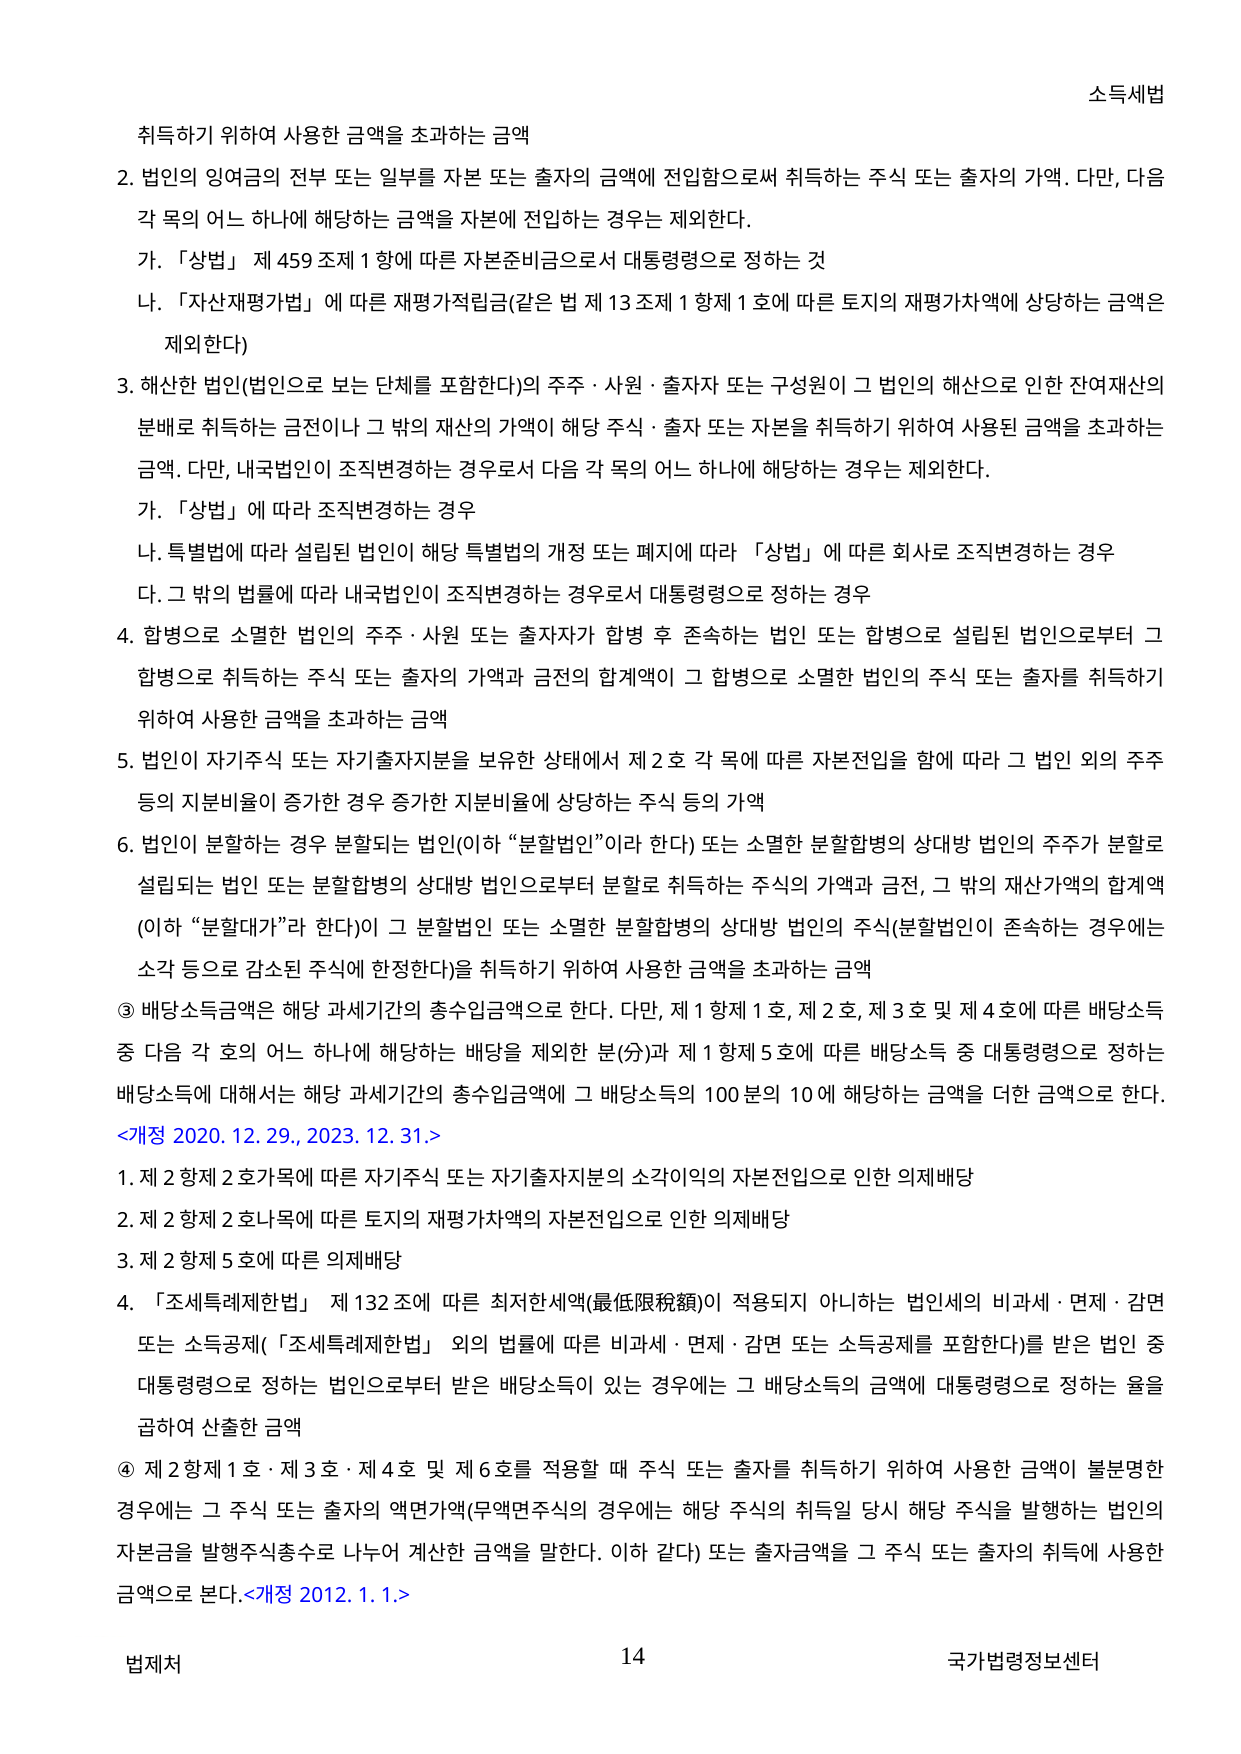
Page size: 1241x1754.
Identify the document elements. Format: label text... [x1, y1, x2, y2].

text 2. 법인의 잉여금의 전부 또는 일부를 자본 또는 출자의 금액에 전입함으로써 취득하는 주식 또는 출자의 가액. 다만, 다음 각 목의 어느 하나에 해당하는 금액을 자본에 전입하는 경우는 제외한다. [117, 150, 1165, 233]
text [117, 108, 1165, 150]
text 가. 「상법」 제459조제1항에 따른 자본준비금으로서 대통령령으로 정하는 것 [137, 233, 1165, 275]
text 3. 해산한 법인(법인으로 보는 단체를 포함한다)의 주주ㆍ사원ㆍ출자자 또는 구성원이 그 법인의 해산으로 인한 잔여재산의 분배로 취득하는 금전이나 그 밖의 재산의 가액이 해당 주식ㆍ출자 또는 자본을 취득하기 위하여 사용된 금액을 초과하는 금액. 다만, 내국법인이 조직변경하는 경우로서 다음 각 목의 어느 하나에 해당하는 경우는 제외한다. [117, 358, 1165, 483]
text 1. 제2항제2호가목에 따른 자기주식 또는 자기출자지분의 소각이익의 자본전입으로 인한 의제배당 [117, 1150, 1165, 1192]
text ④ 제2항제1호ㆍ제3호ㆍ제4호 및 제6호를 적용할 때 주식 또는 출자를 취득하기 위하여 사용한 금액이 불분명한 경우에는 그 주식 또는 출자의 액면가액(무액면주식의 경우에는 해당 주식의 취득일 당시 해당 주식을 발행하는 법인의 자본금을 발행주식총수로 나누어 계산한 금액을 말한다. 이하 같다) 또는 출자금액을 그 주식 또는 출자의 취득에 사용한 금액으로 본다.<개정 2012. 1. 1.> [117, 1442, 1165, 1608]
text 2. 제2항제2호나목에 따른 토지의 재평가차액의 자본전입으로 인한 의제배당 [117, 1192, 1165, 1233]
text 4. 합병으로 소멸한 법인의 주주ㆍ사원 또는 출자자가 합병 후 존속하는 법인 또는 합병으로 설립된 법인으로부터 그 합병으로 취득하는 주식 또는 출자의 가액과 금전의 합계액이 그 합병으로 소멸한 법인의 주식 또는 출자를 취득하기 위하여 사용한 금액을 초과하는 금액 [117, 608, 1165, 733]
text 5. 법인이 자기주식 또는 자기출자지분을 보유한 상태에서 제2호 각 목에 따른 자본전입을 함에 따라 그 법인 외의 주주 등의 지분비율이 증가한 경우 증가한 지분비율에 상당하는 주식 등의 가액 [117, 733, 1165, 817]
text 나. 특별법에 따라 설립된 법인이 해당 특별법의 개정 또는 폐지에 따라 「상법」에 따른 회사로 조직변경하는 경우 [137, 525, 1165, 567]
text 다. 그 밖의 법률에 따라 내국법인이 조직변경하는 경우로서 대통령령으로 정하는 경우 [137, 567, 1165, 608]
text 가. 「상법」에 따라 조직변경하는 경우 [137, 483, 1165, 525]
text 6. 법인이 분할하는 경우 분할되는 법인(이하 “분할법인”이라 한다) 또는 소멸한 분할합병의 상대방 법인의 주주가 분할로 설립되는 법인 또는 분할합병의 상대방 법인으로부터 분할로 취득하는 주식의 가액과 금전, 그 밖의 재산가액의 합계액(이하 “분할대가”라 한다)이 그 분할법인 또는 소멸한 분할합병의 상대방 법인의 주식(분할법인이 존속하는 경우에는 소각 등으로 감소된 주식에 한정한다)을 취득하기 위하여 사용한 금액을 초과하는 금액 [117, 817, 1165, 983]
text ③ 배당소득금액은 해당 과세기간의 총수입금액으로 한다. 다만, 제1항제1호, 제2호, 제3호 및 제4호에 따른 배당소득 중 다음 각 호의 어느 하나에 해당하는 배당을 제외한 분(分)과 제1항제5호에 따른 배당소득 중 대통령령으로 정하는 배당소득에 대해서는 해당 과세기간의 총수입금액에 그 배당소득의 100분의 10에 해당하는 금액을 더한 금액으로 한다.<개정 2020. 12. 29., 2023. 12. 31.> [117, 983, 1165, 1150]
text 4. 「조세특례제한법」 제132조에 따른 최저한세액(最低限稅額)이 적용되지 아니하는 법인세의 비과세ㆍ면제ㆍ감면 또는 소득공제(「조세특례제한법」 외의 법률에 따른 비과세ㆍ면제ㆍ감면 또는 소득공제를 포함한다)를 받은 법인 중 대통령령으로 정하는 법인으로부터 받은 배당소득이 있는 경우에는 그 배당소득의 금액에 대통령령으로 정하는 율을 곱하여 산출한 금액 [117, 1275, 1165, 1442]
text 3. 제2항제5호에 따른 의제배당 [117, 1233, 1165, 1275]
text 나. 「자산재평가법」에 따른 재평가적립금(같은 법 제13조제1항제1호에 따른 토지의 재평가차액에 상당하는 금액은 제외한다) [137, 275, 1165, 358]
